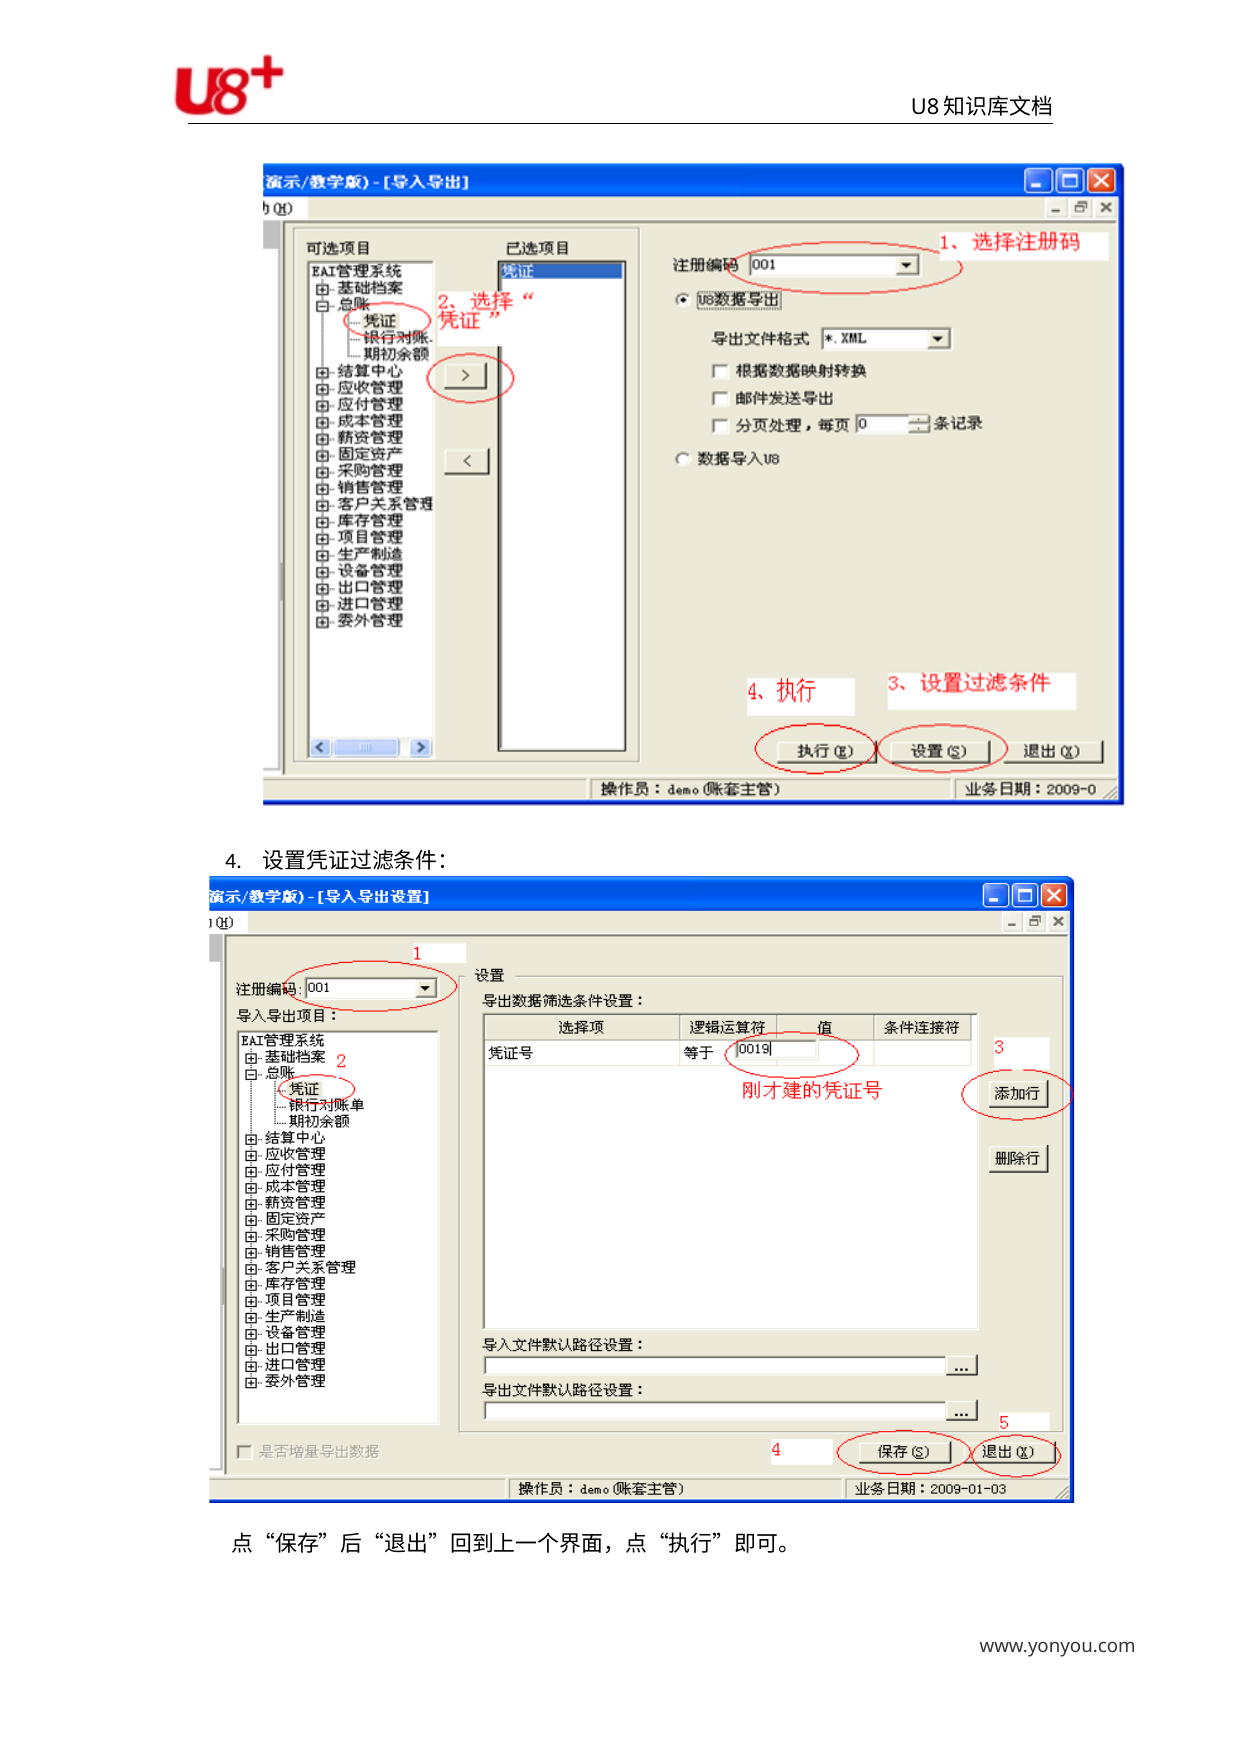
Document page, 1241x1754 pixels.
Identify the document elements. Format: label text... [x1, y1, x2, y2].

text 点“保存”后“退出”回到上一个界面，点“执行”即可。 [187, 1526, 1053, 1558]
picture [209, 875, 1075, 1503]
list 设置凭证过滤条件： [225, 843, 1053, 875]
picture [262, 162, 1128, 809]
picture [170, 52, 286, 118]
